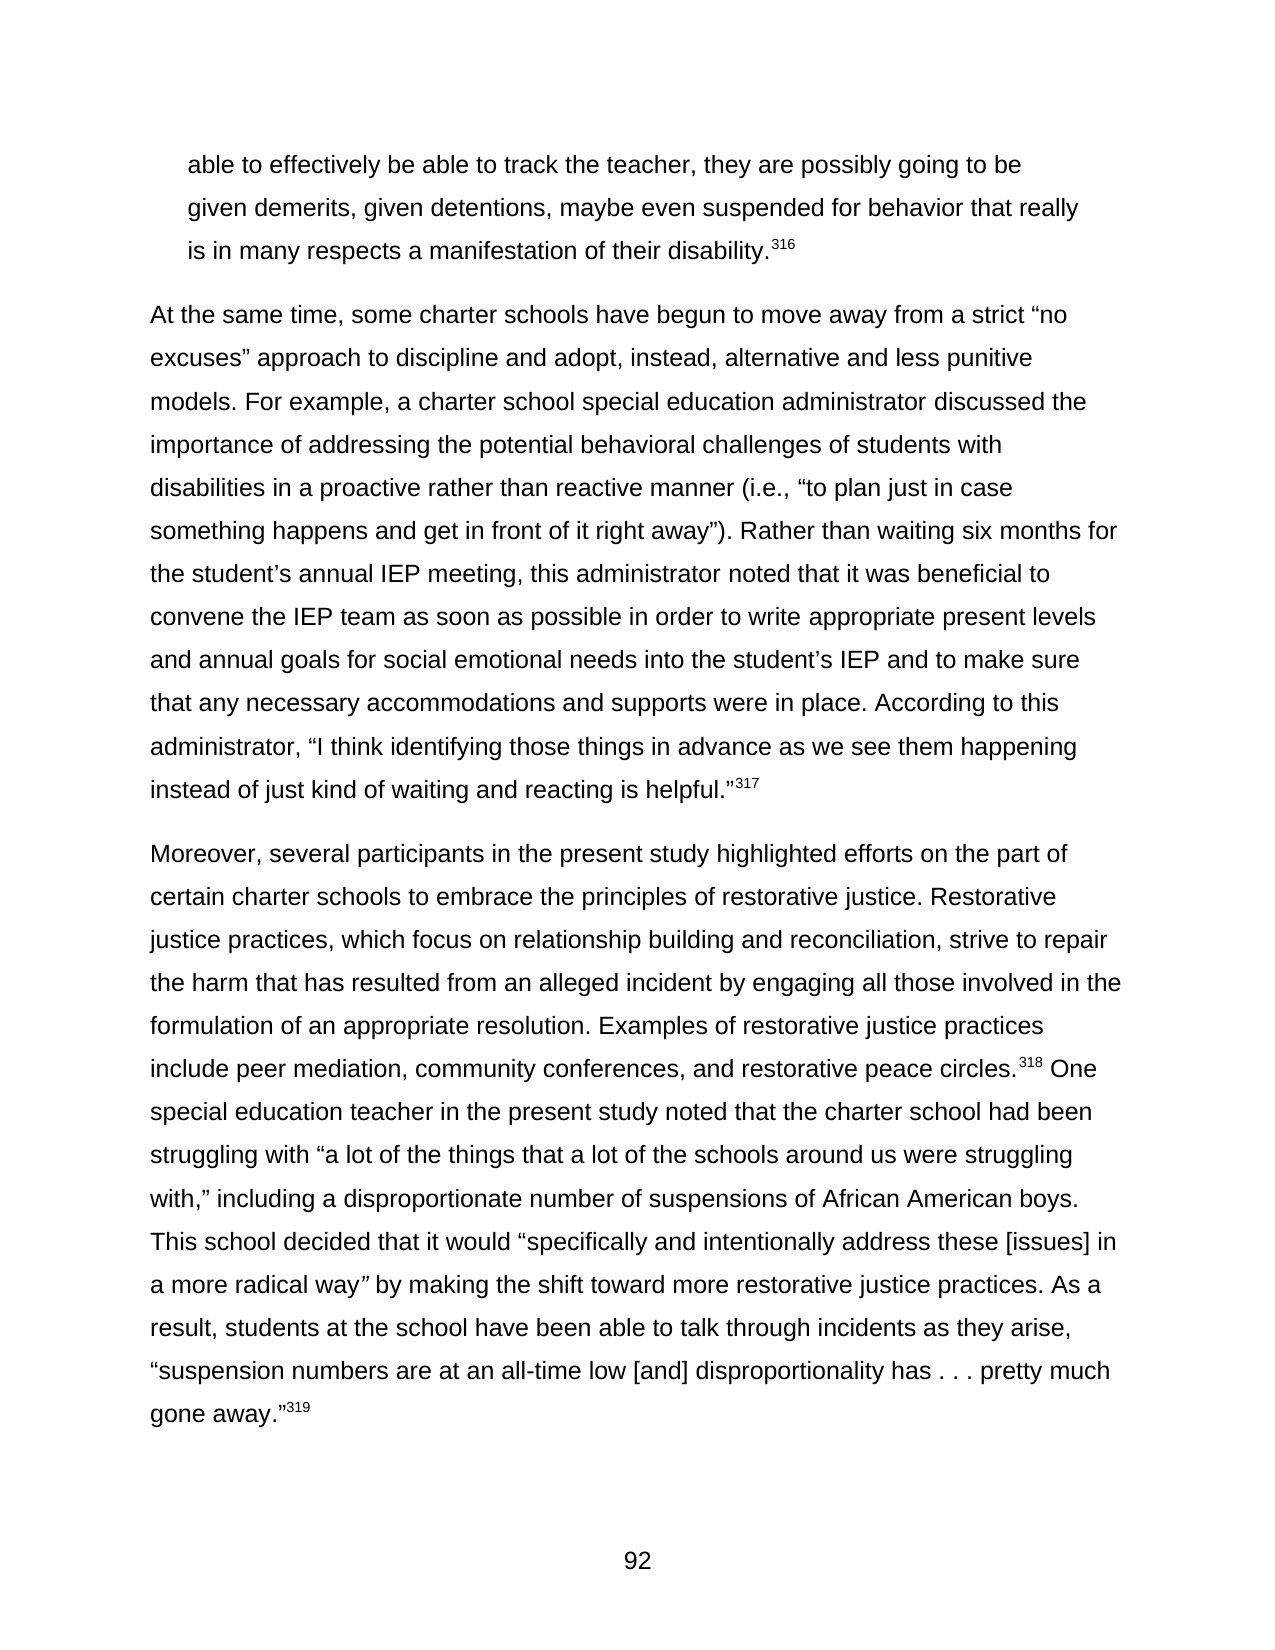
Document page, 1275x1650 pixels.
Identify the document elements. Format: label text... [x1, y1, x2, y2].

text At the same time, some charter schools have begun to move away from a strict “no excuses” approach to discipline and adopt, instead, alternative and less punitive models. For example, a charter school special education administrator discussed the importance of addressing the potential behavioral challenges of students with disabilities in a proactive rather than reactive manner (i.e., “to plan just in case something happens and get in front of it right away”). Rather than waiting six months for the student’s annual IEP meeting, this administrator noted that it was beneficial to convene the IEP team as soon as possible in order to write appropriate present levels and annual goals for social emotional needs into the student’s IEP and to make sure that any necessary accommodations and supports were in place. According to this administrator, “I think identifying those things in advance as we see them happening instead of just kind of waiting and reacting is helpful.” [150, 300, 1125, 803]
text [187, 150, 1087, 265]
text Moreover, several participants in the present study highlighted efforts on the part of certain charter schools to embrace the principles of restorative justice. Restorative justice practices, which focus on relationship building and reconciliation, strive to repair the harm that has resulted from an alleged incident by engaging all those involved in the formulation of an appropriate resolution. Examples of restorative justice practices include peer mediation, community conferences, and restorative peace circles. One special education teacher in the present study noted that the charter school had been struggling with “a lot of the things that a lot of the schools around us were struggling with,” including a disproportionate number of suspensions of African American boys. This school decided that it would “specifically and intentionally address these [issues] in a more radical way” by making the shift toward more restorative justice practices. As a result, students at the school have been able to talk through incidents as they arise, “suspension numbers are at an all-time low [and] disproportionality has . . . pretty much gone away.” [150, 838, 1125, 1428]
